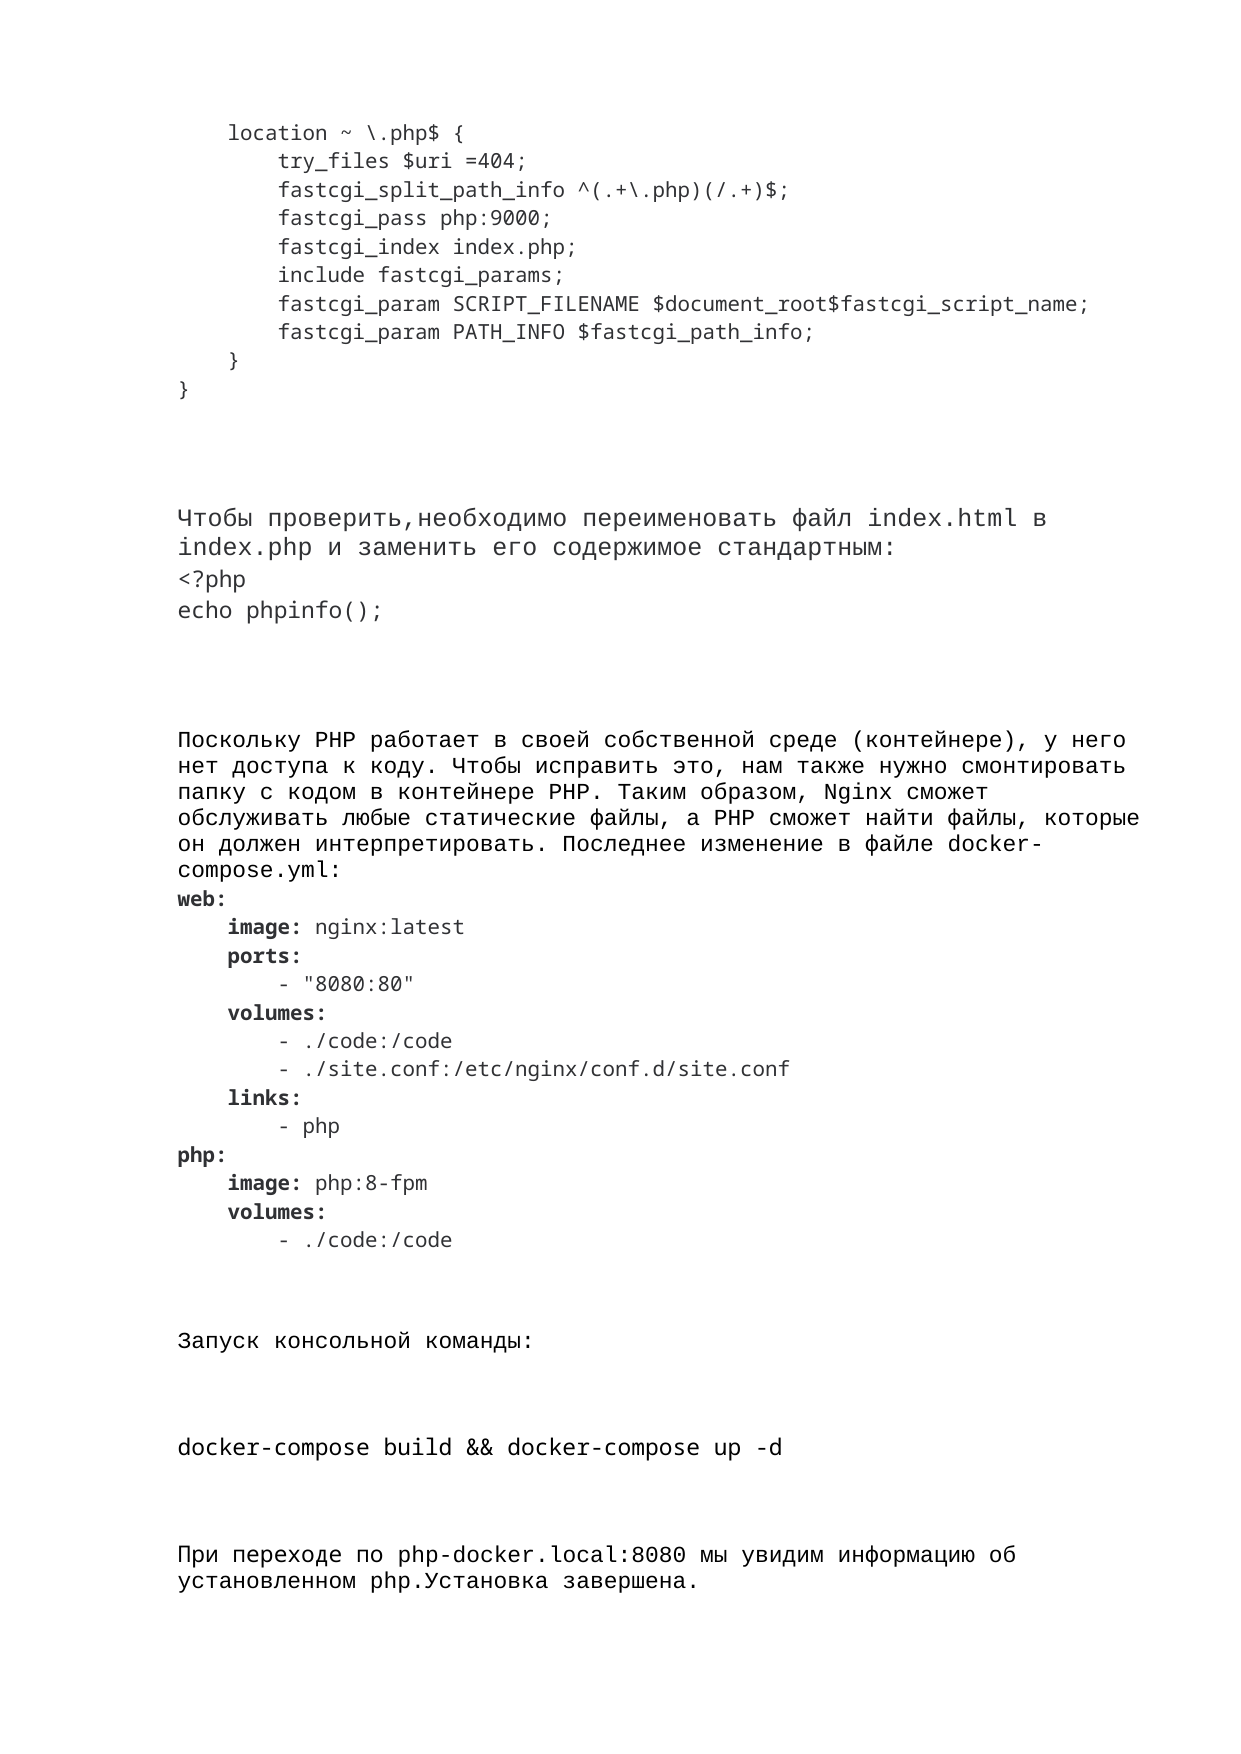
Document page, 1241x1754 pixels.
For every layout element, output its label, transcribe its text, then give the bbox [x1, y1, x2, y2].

text <?php [177, 562, 1152, 594]
text При переходе по php-docker.local:8080 мы увидим информацию об установленном php.Установка завершена. [177, 1538, 1152, 1596]
text - ./site.conf:/etc/nginx/conf.d/site.conf [177, 1054, 1152, 1083]
text ports: [177, 941, 1152, 969]
text try_files $uri =404; [177, 147, 1152, 175]
text links: [177, 1083, 1152, 1111]
text image: php:8-fpm [177, 1168, 1152, 1197]
text fastcgi_pass php:9000; [177, 203, 1152, 232]
text - "8080:80" [177, 969, 1152, 998]
text php: [177, 1140, 1152, 1168]
text volumes: [177, 1197, 1152, 1225]
text echo phpinfo(); [177, 594, 1152, 625]
text fastcgi_index index.php; [177, 232, 1152, 260]
text fastcgi_param SCRIPT_FILENAME $document_root$fastcgi_script_name; [177, 289, 1152, 317]
text location ~ \.php$ { [177, 118, 1152, 147]
text - ./code:/code [177, 1026, 1152, 1054]
text image: nginx:latest [177, 912, 1152, 941]
text fastcgi_param PATH_INFO $fastcgi_path_info; [177, 317, 1152, 346]
text docker-compose build && docker-compose up -d [177, 1431, 1152, 1462]
text Чтобы проверить,необходимо переименовать файл index.html в index.php и заменить его содержимое стандартным: [177, 506, 1152, 562]
text - php [177, 1111, 1152, 1140]
text fastcgi_split_path_info ^(.+\.php)(/.+)$; [177, 175, 1152, 203]
text volumes: [177, 998, 1152, 1026]
text Запуск консольной команды: [177, 1329, 1152, 1355]
text Поскольку PHP работает в своей собственной среде (контейнере), у него нет доступа к коду. Чтобы исправить это, нам также нужно смонтировать папку с кодом в контейнере PHP. Таким образом, Nginx сможет обслуживать любые статические файлы, а PHP сможет найти файлы, которые он должен интерпретировать. Последнее изменение в файле docker-compose.yml: [177, 728, 1152, 884]
text - ./code:/code [177, 1225, 1152, 1254]
text } [177, 346, 1152, 374]
text include fastcgi_params; [177, 260, 1152, 289]
text web: [177, 884, 1152, 912]
text } [177, 374, 1152, 402]
